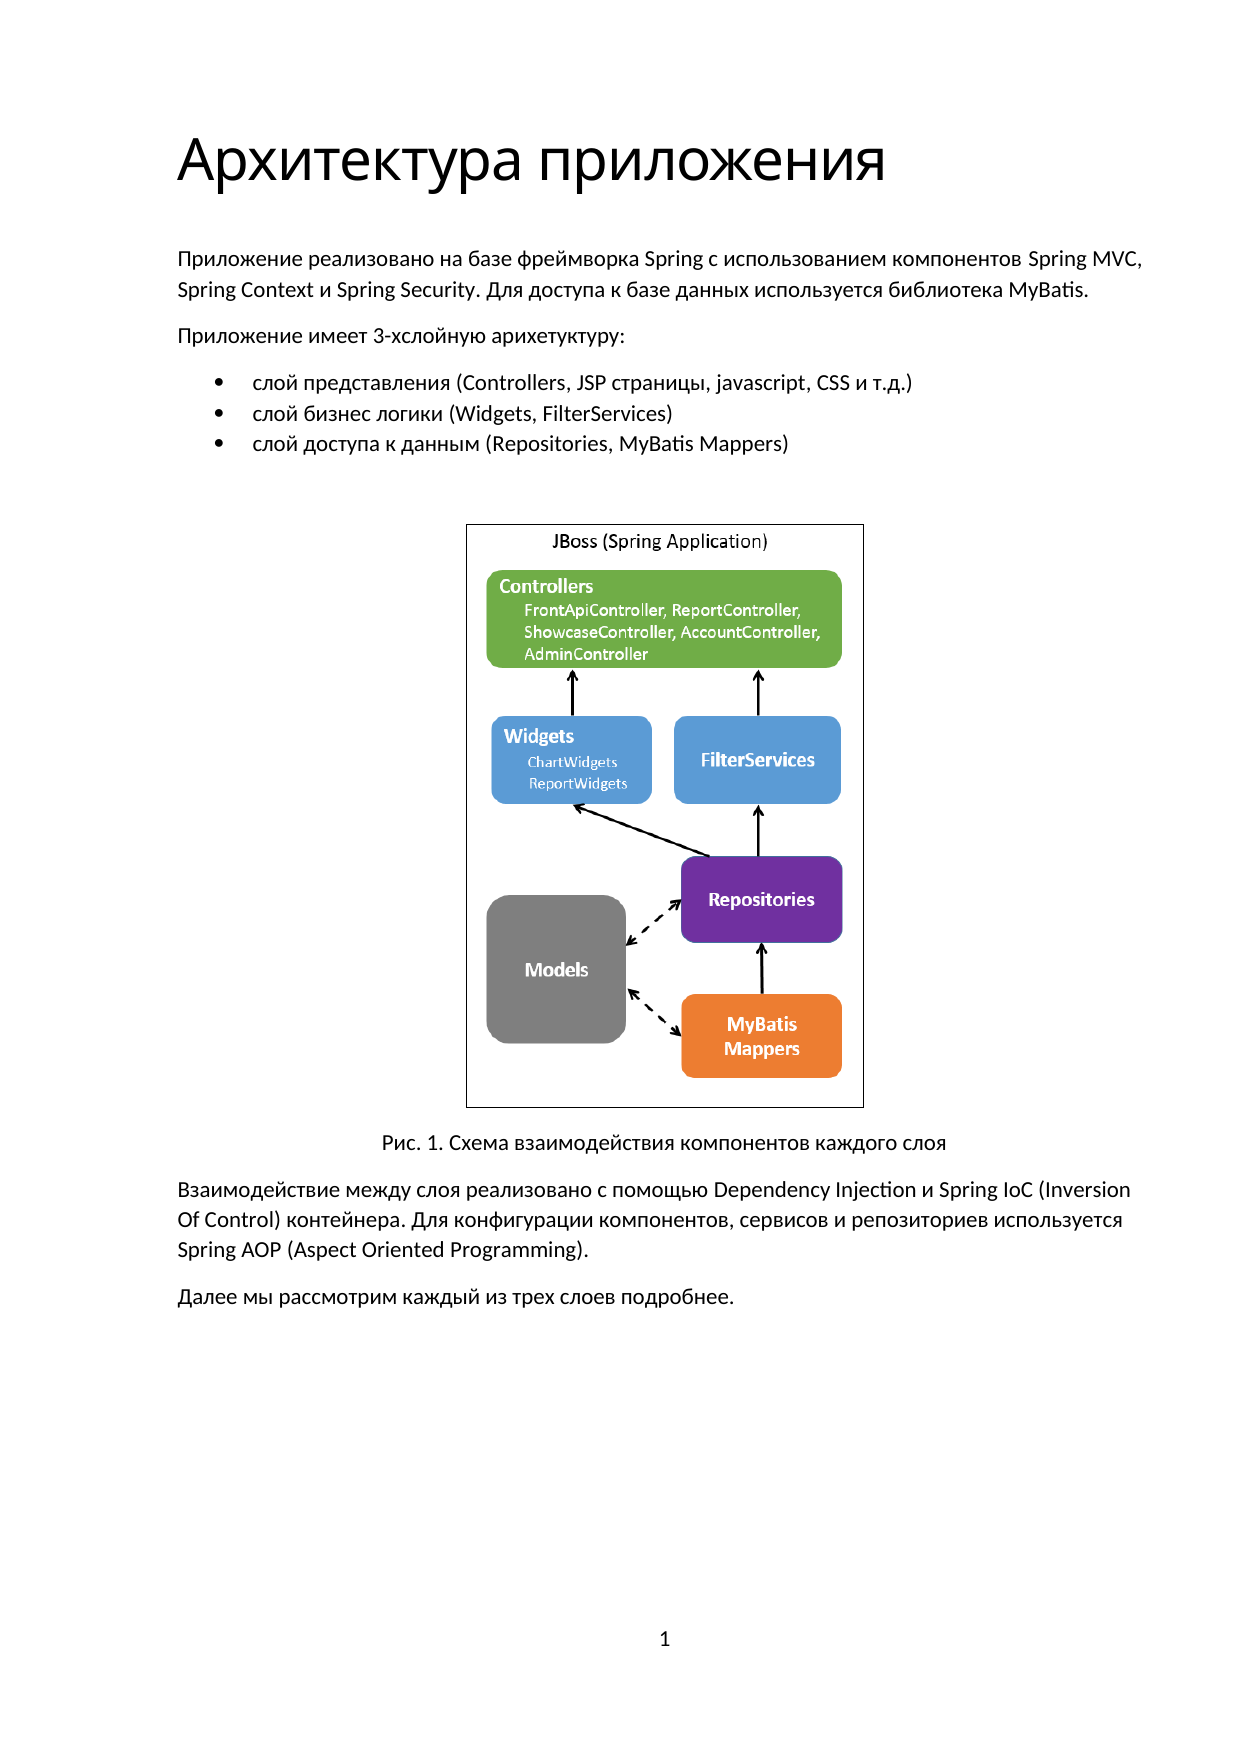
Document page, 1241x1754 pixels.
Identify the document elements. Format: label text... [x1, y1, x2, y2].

list слой представления (Controllers, JSP страницы, javascript, CSS и т.д.) [215, 368, 1152, 396]
text Приложение имеет 3-хслойную арихетуктуру: [177, 322, 1152, 349]
text Взаимодействие между слоя реализовано с помощью Dependency Injection и Spring IoC (Inversion Of Control) контейнера. Для конфигурации компонентов, сервисов и репозиториев используется Spring AOP (Aspect Oriented Programming). [177, 1175, 1152, 1263]
picture [464, 522, 865, 1110]
text Рис. 1. Схема взаимодействия компонентов каждого слоя [177, 1128, 1152, 1156]
text Далее мы рассмотрим каждый из трех слоев подробнее. [177, 1282, 1152, 1310]
text Приложение реализовано на базе фреймворка Spring с использованием компонентов Spring MVC, Spring Context и Spring Security. Для доступа к базе данных используется библиотека MyBatis. [177, 244, 1152, 303]
list слой бизнес логики (Widgets, FilterServices) [215, 399, 1152, 427]
list слой доступа к данным (Repositories, MyBatis Mappers) [215, 429, 1152, 457]
title Архитектура приложения [177, 118, 1152, 198]
